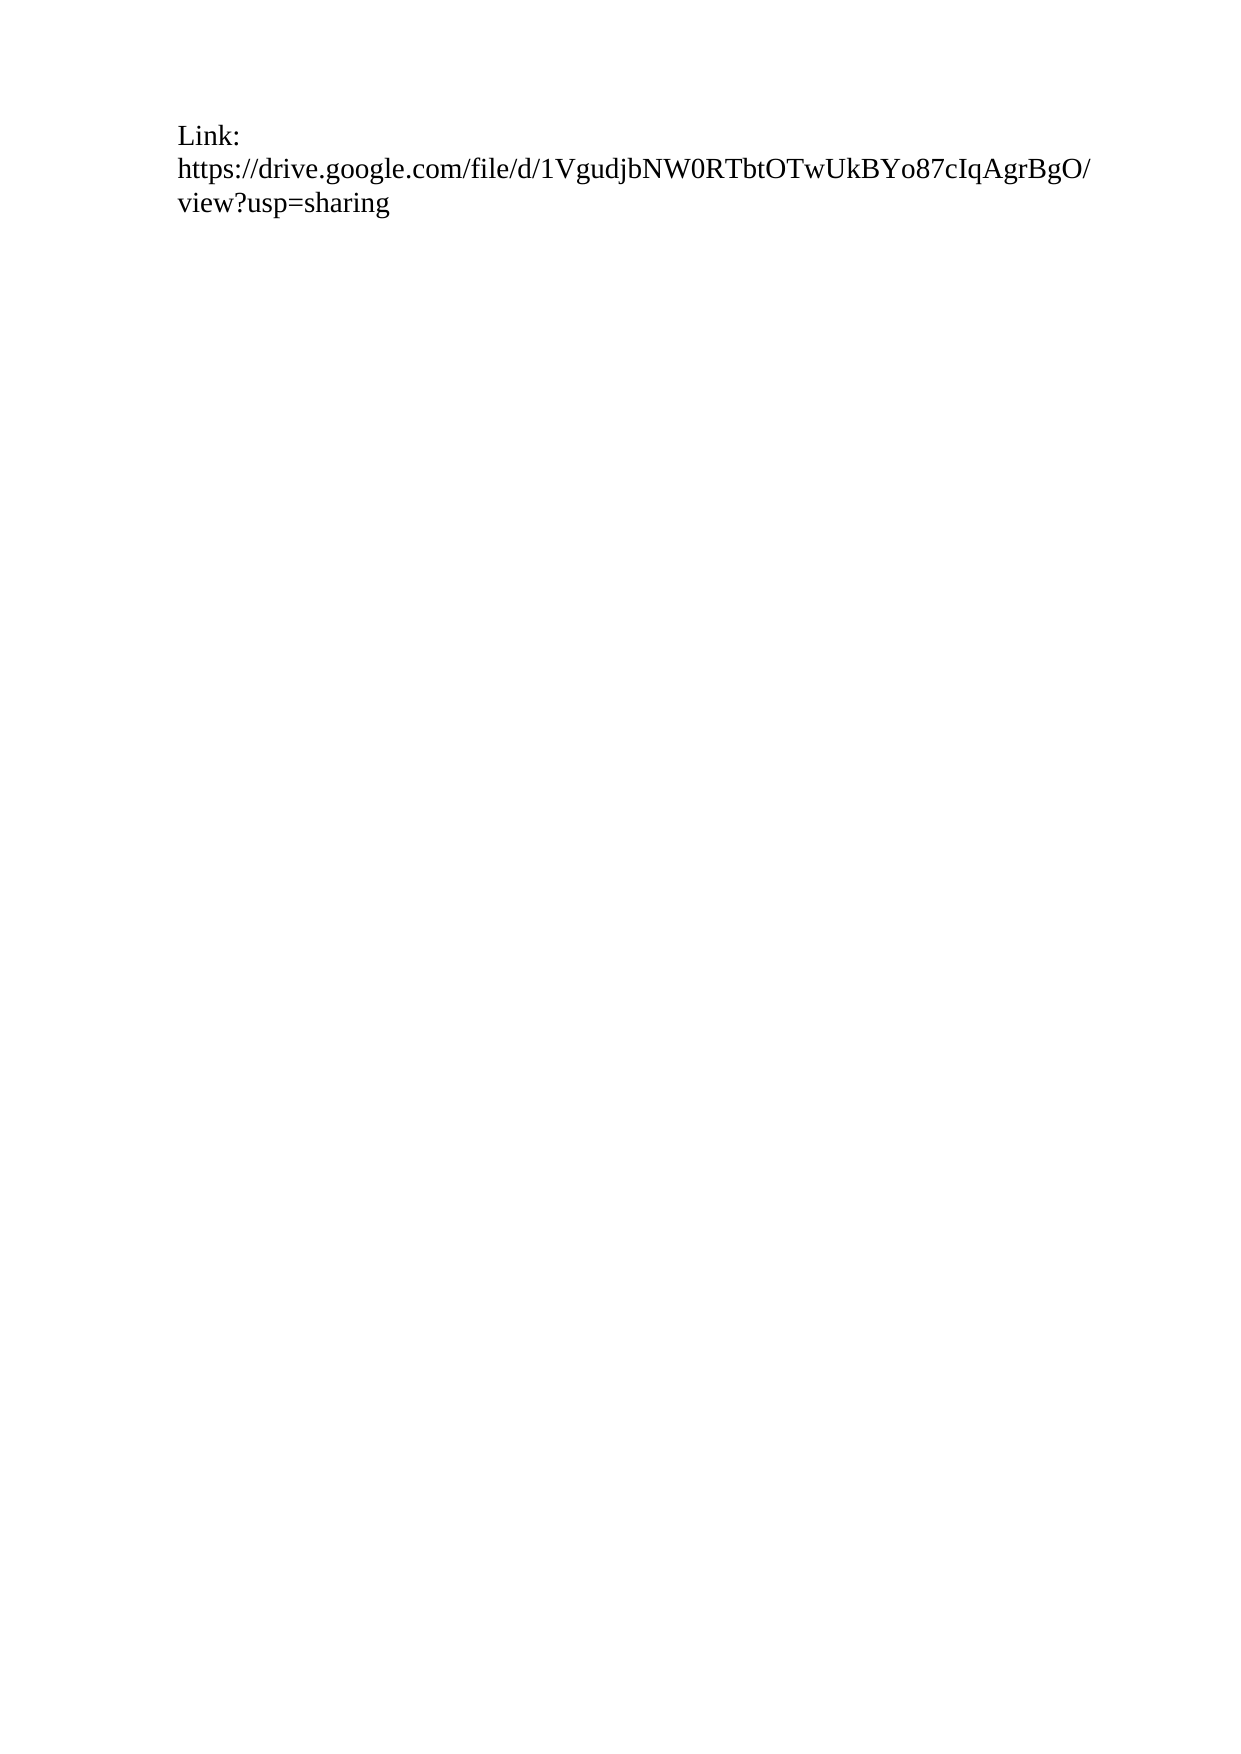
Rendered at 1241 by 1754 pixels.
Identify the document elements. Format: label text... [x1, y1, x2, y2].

text Link: [177, 118, 1122, 152]
text https://drive.google.com/file/d/1VgudjbNW0RTbtOTwUkBYo87cIqAgrBgO/view?usp=sharing [177, 152, 1122, 219]
